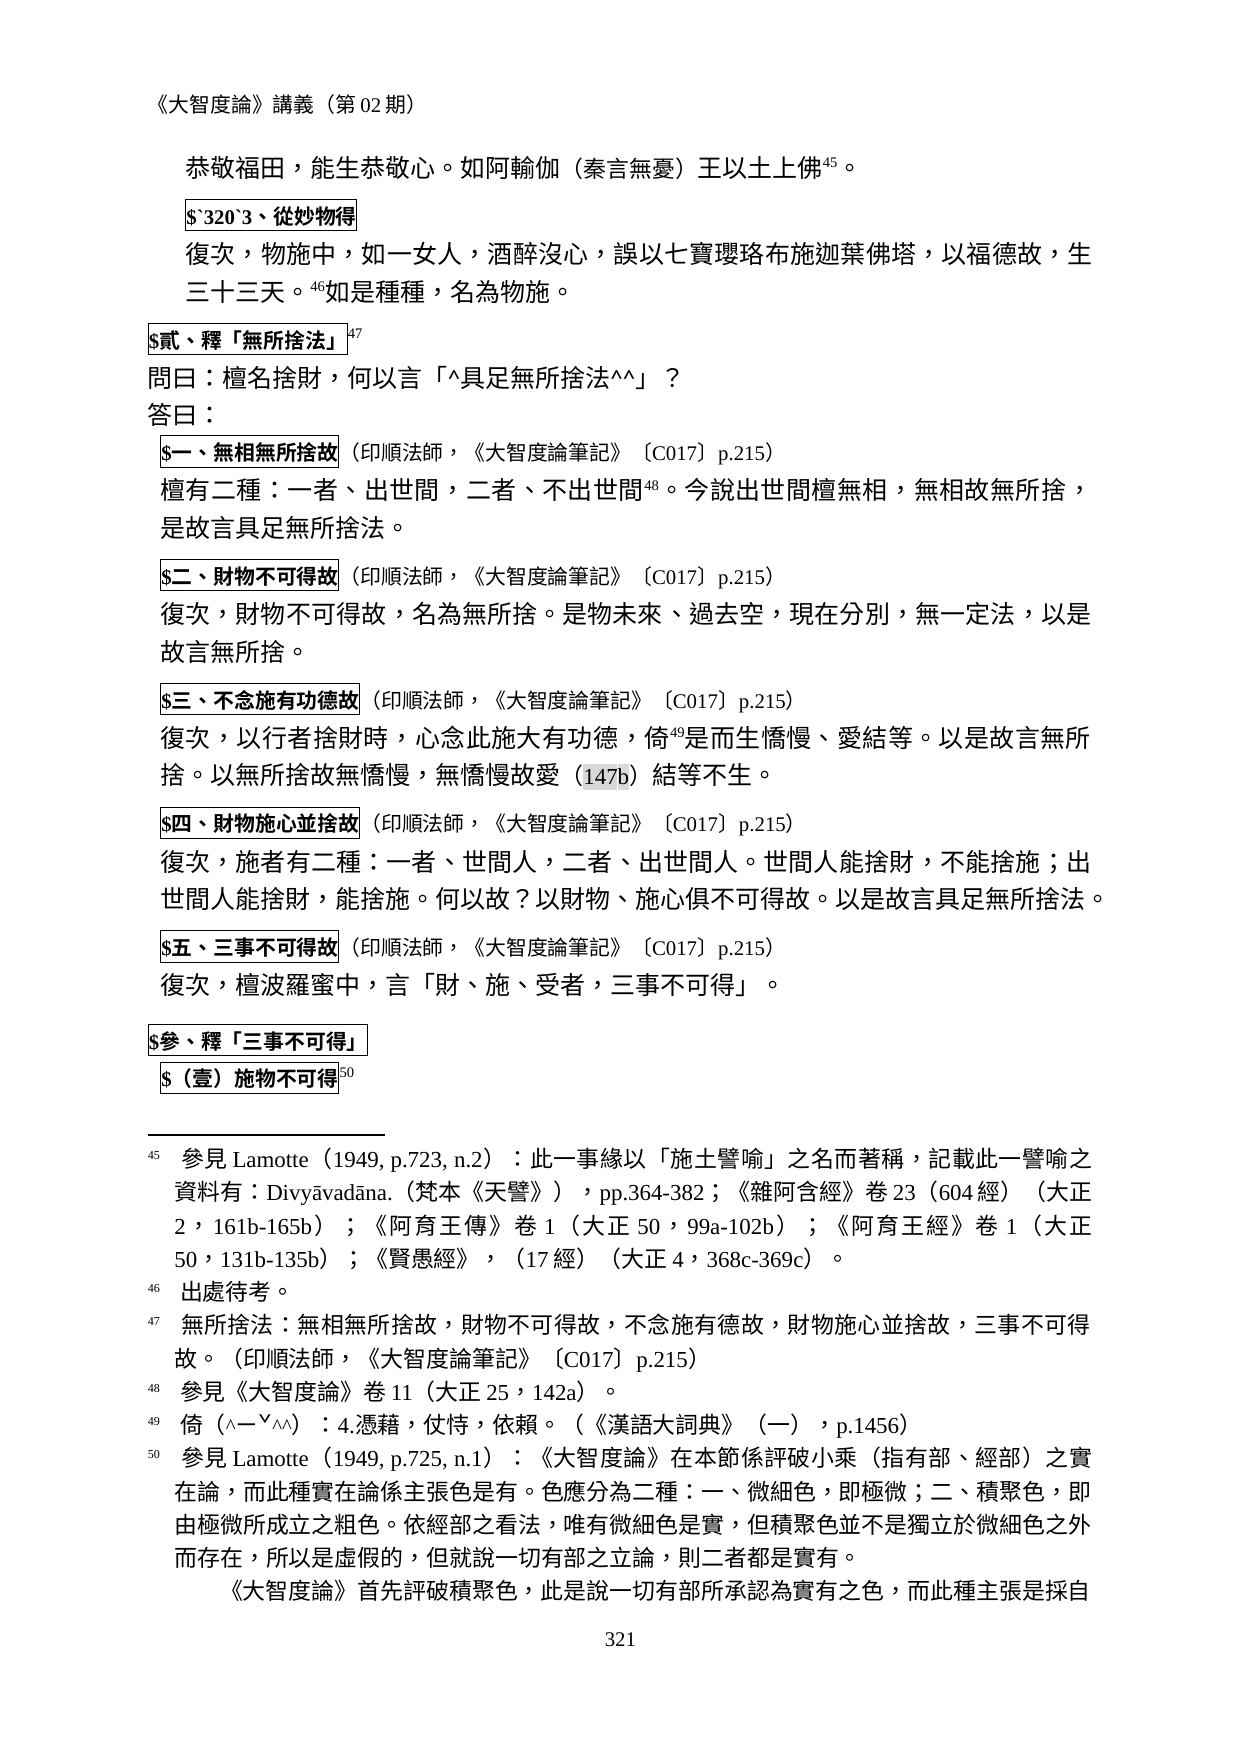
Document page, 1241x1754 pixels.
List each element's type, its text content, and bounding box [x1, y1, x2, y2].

text 答曰： [148, 395, 1092, 433]
text $三、不念施有功德故（印順法師，《大智度論筆記》〔C017〕p.215） [160, 680, 1092, 718]
text 問曰：檀名捨財，何以言「^具足無所捨法^^」？ [148, 358, 1092, 395]
text 復次，以行者捨財時，心念此施大有功德，倚是而生憍慢、愛結等。以是故言無所捨。以無所捨故無憍慢，無憍慢故愛（147b）結等不生。 [160, 718, 1092, 793]
text $一、無相無所捨故（印順法師，《大智度論筆記》〔C017〕p.215） [160, 433, 1092, 470]
text $五、三事不可得故（印順法師，《大智度論筆記》〔C017〕p.215） [160, 928, 1092, 965]
text 復次，物施中，如一女人，酒醉沒心，誤以七寶瓔珞布施迦葉佛塔，以福德故，生三十三天。如是種種，名為物施。 [185, 234, 1092, 309]
text 恭敬福田，能生恭敬心。如阿輸伽（秦言無憂）王以土上佛。 [185, 148, 1092, 185]
text $二、財物不可得故（印順法師，《大智度論筆記》〔C017〕p.215） [160, 556, 1092, 594]
text 復次，財物不可得故，名為無所捨。是物未來、過去空，現在分別，無一定法，以是故言無所捨。 [160, 594, 1092, 669]
text 復次，檀波羅蜜中，言「財、施、受者，三事不可得」。 [160, 965, 1092, 1003]
text $（壹）施物不可得 [160, 1059, 1092, 1096]
text 復次，施者有二種：一者、世間人，二者、出世間人。世間人能捨財，不能捨施；出世間人能捨財，能捨施。何以故？以財物、施心俱不可得故。以是故言具足無所捨法。 [160, 841, 1092, 916]
text $四、財物施心並捨故（印順法師，《大智度論筆記》〔C017〕p.215） [160, 804, 1092, 841]
text $參、釋「三事不可得」 [148, 1021, 1092, 1059]
text $貳、釋「無所捨法」 [148, 320, 1092, 358]
text $`320`3、從妙物得 [185, 196, 1092, 234]
text 檀有二種：一者、出世間，二者、不出世間。今說出世間檀無相，無相故無所捨，是故言具足無所捨法。 [160, 470, 1092, 545]
